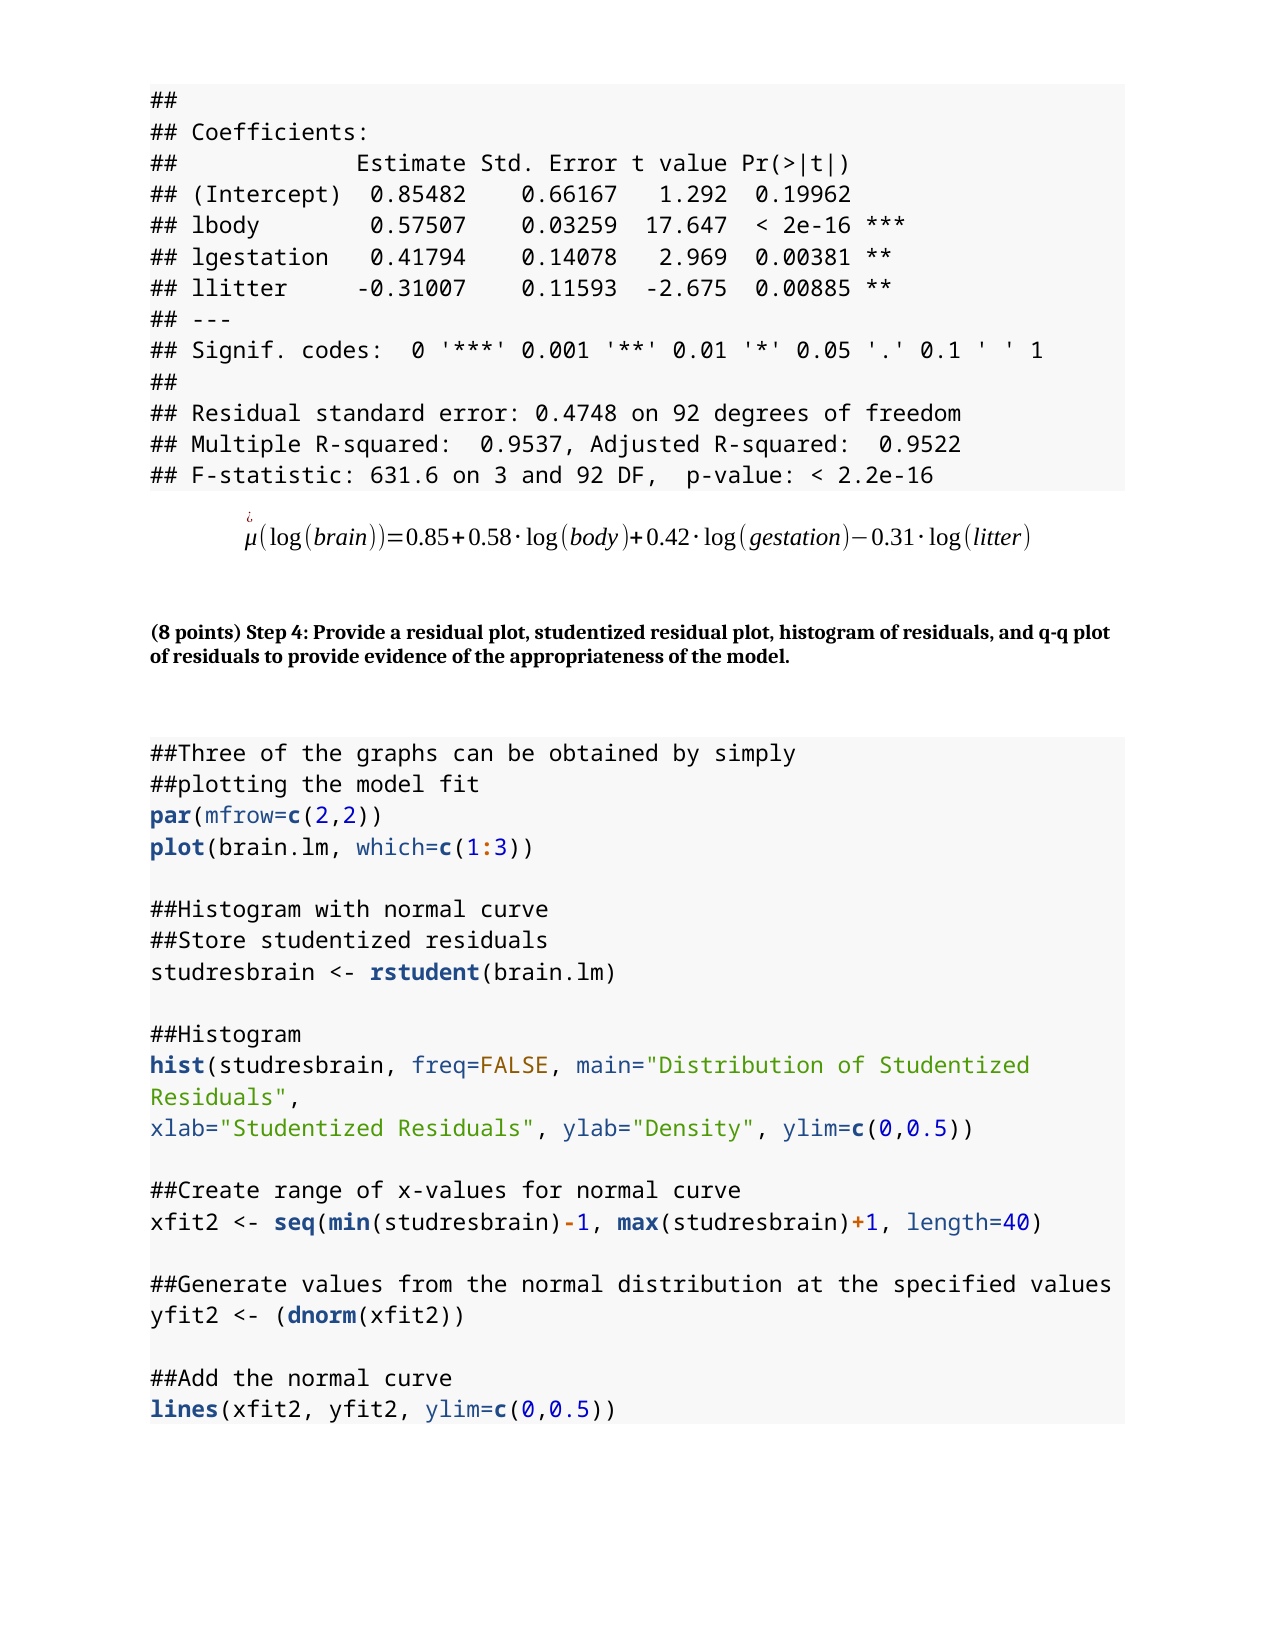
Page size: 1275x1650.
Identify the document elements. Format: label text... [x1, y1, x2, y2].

text ##Three of the graphs can be obtained by simply ##plotting the model fit par(mfrow=c(2,2)) plot(brain.lm, which=c(1:3)) ##Histogram with normal curve ##Store studentized residuals studresbrain <- rstudent(brain.lm) ##Histogram hist(studresbrain, freq=FALSE, main="Distribution of Studentized Residuals", xlab="Studentized Residuals", ylab="Density", ylim=c(0,0.5)) ##Create range of x-values for normal curve xfit2 <- seq(min(studresbrain)-1, max(studresbrain)+1, length=40) ##Generate values from the normal distribution at the specified values yfit2 <- (dnorm(xfit2)) ##Add the normal curve lines(xfit2, yfit2, ylim=c(0,0.5)) [150, 737, 1125, 1424]
text (8 points) Step 4: Provide a residual plot, studentized residual plot, histogram of residuals, and q-q plot of residuals to provide evidence of the appropriateness of the model. [150, 621, 1125, 669]
